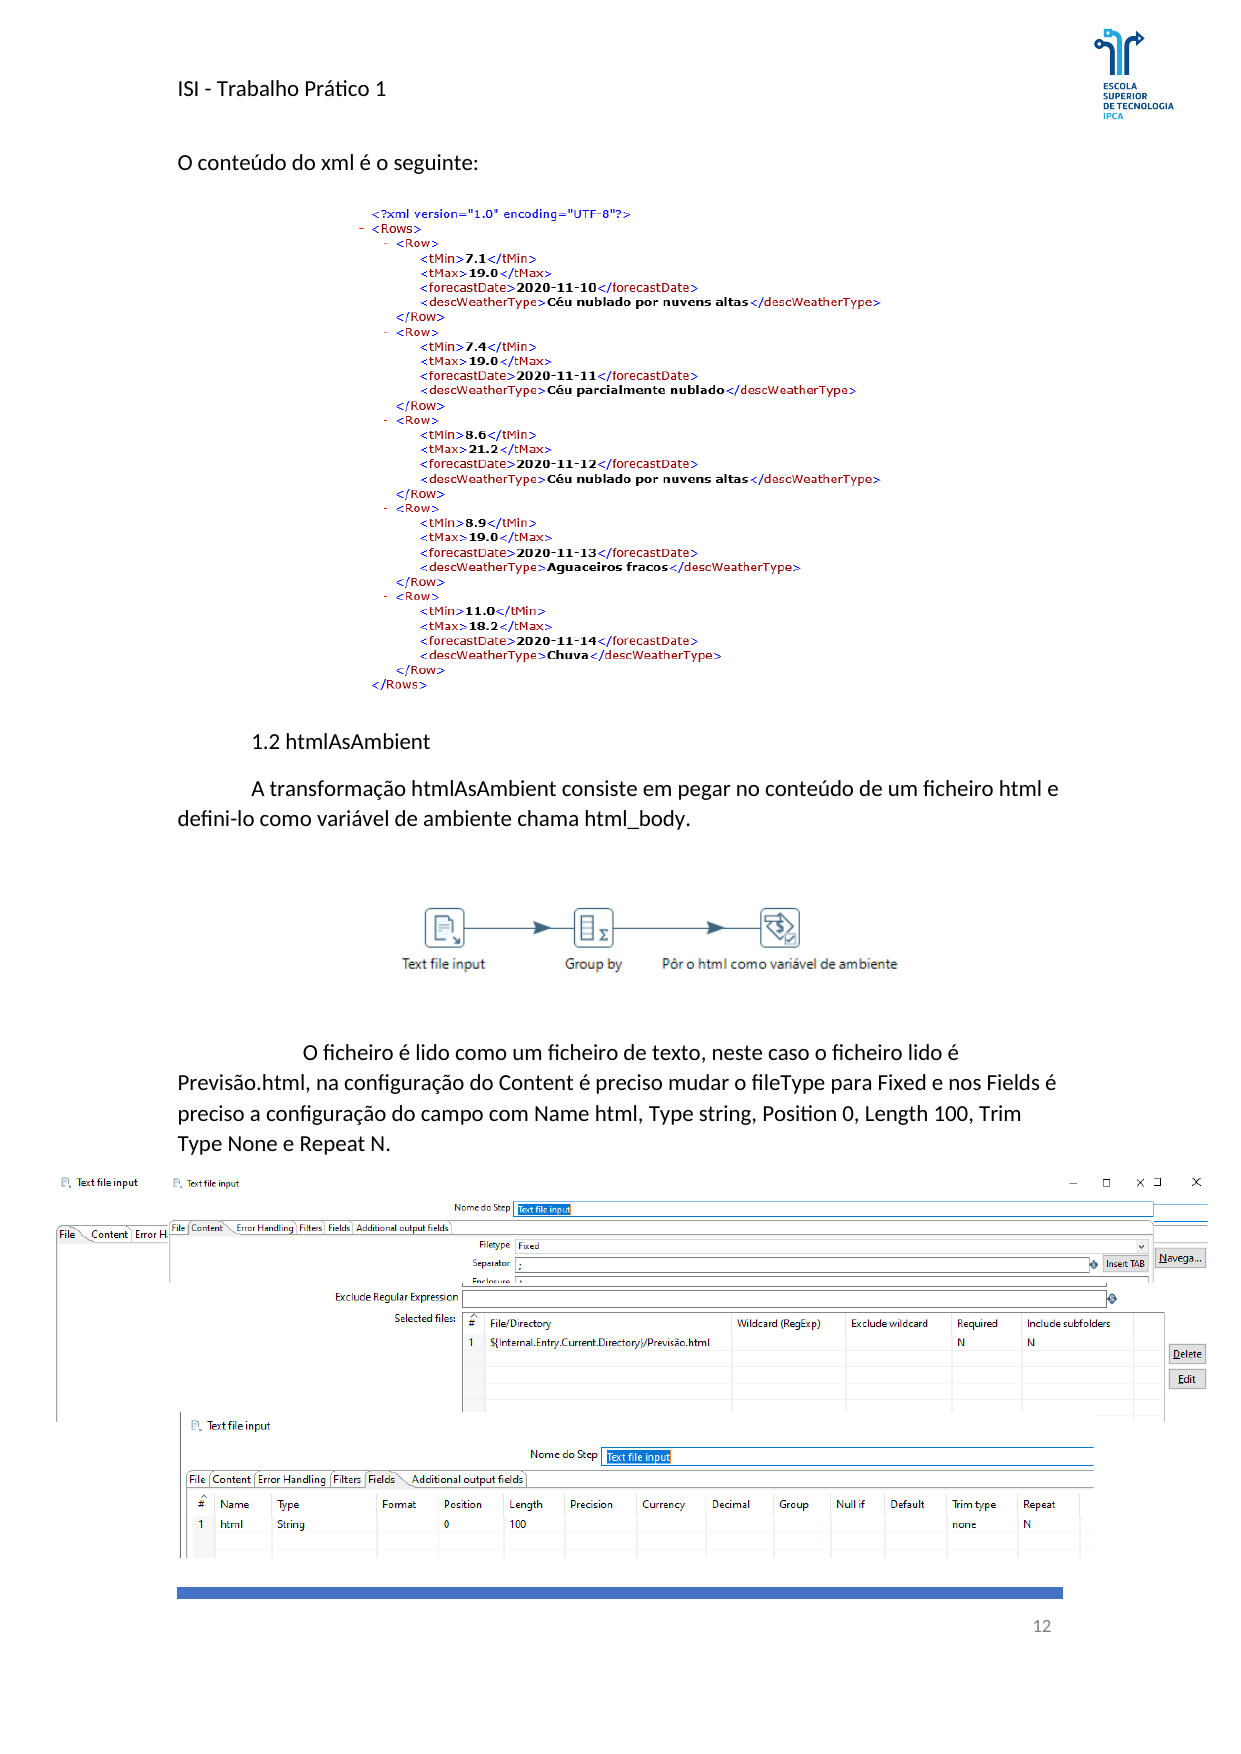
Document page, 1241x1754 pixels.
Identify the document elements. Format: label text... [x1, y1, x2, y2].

text O conteúdo do xml é o seguinte: [177, 148, 1063, 176]
text O ficheiro é lido como um ficheiro de texto, neste caso o ficheiro lido é Previsão.html, na configuração do Content é preciso mudar o fileType para Fixed e nos Fields é preciso a configuração do campo com Name html, Type string, Position 0, Length 100, Trim Type None e Repeat N. [177, 1038, 1063, 1157]
picture [51, 1172, 1208, 1558]
picture [305, 846, 935, 1032]
text A transformação htmlAsAmbient consiste em pegar no conteúdo de um ficheiro html e defini-lo como variável de ambiente chama html_body. [177, 774, 1063, 832]
text 1.2 htmlAsAmbient [177, 727, 1063, 755]
picture [347, 194, 893, 708]
picture [1091, 21, 1176, 125]
